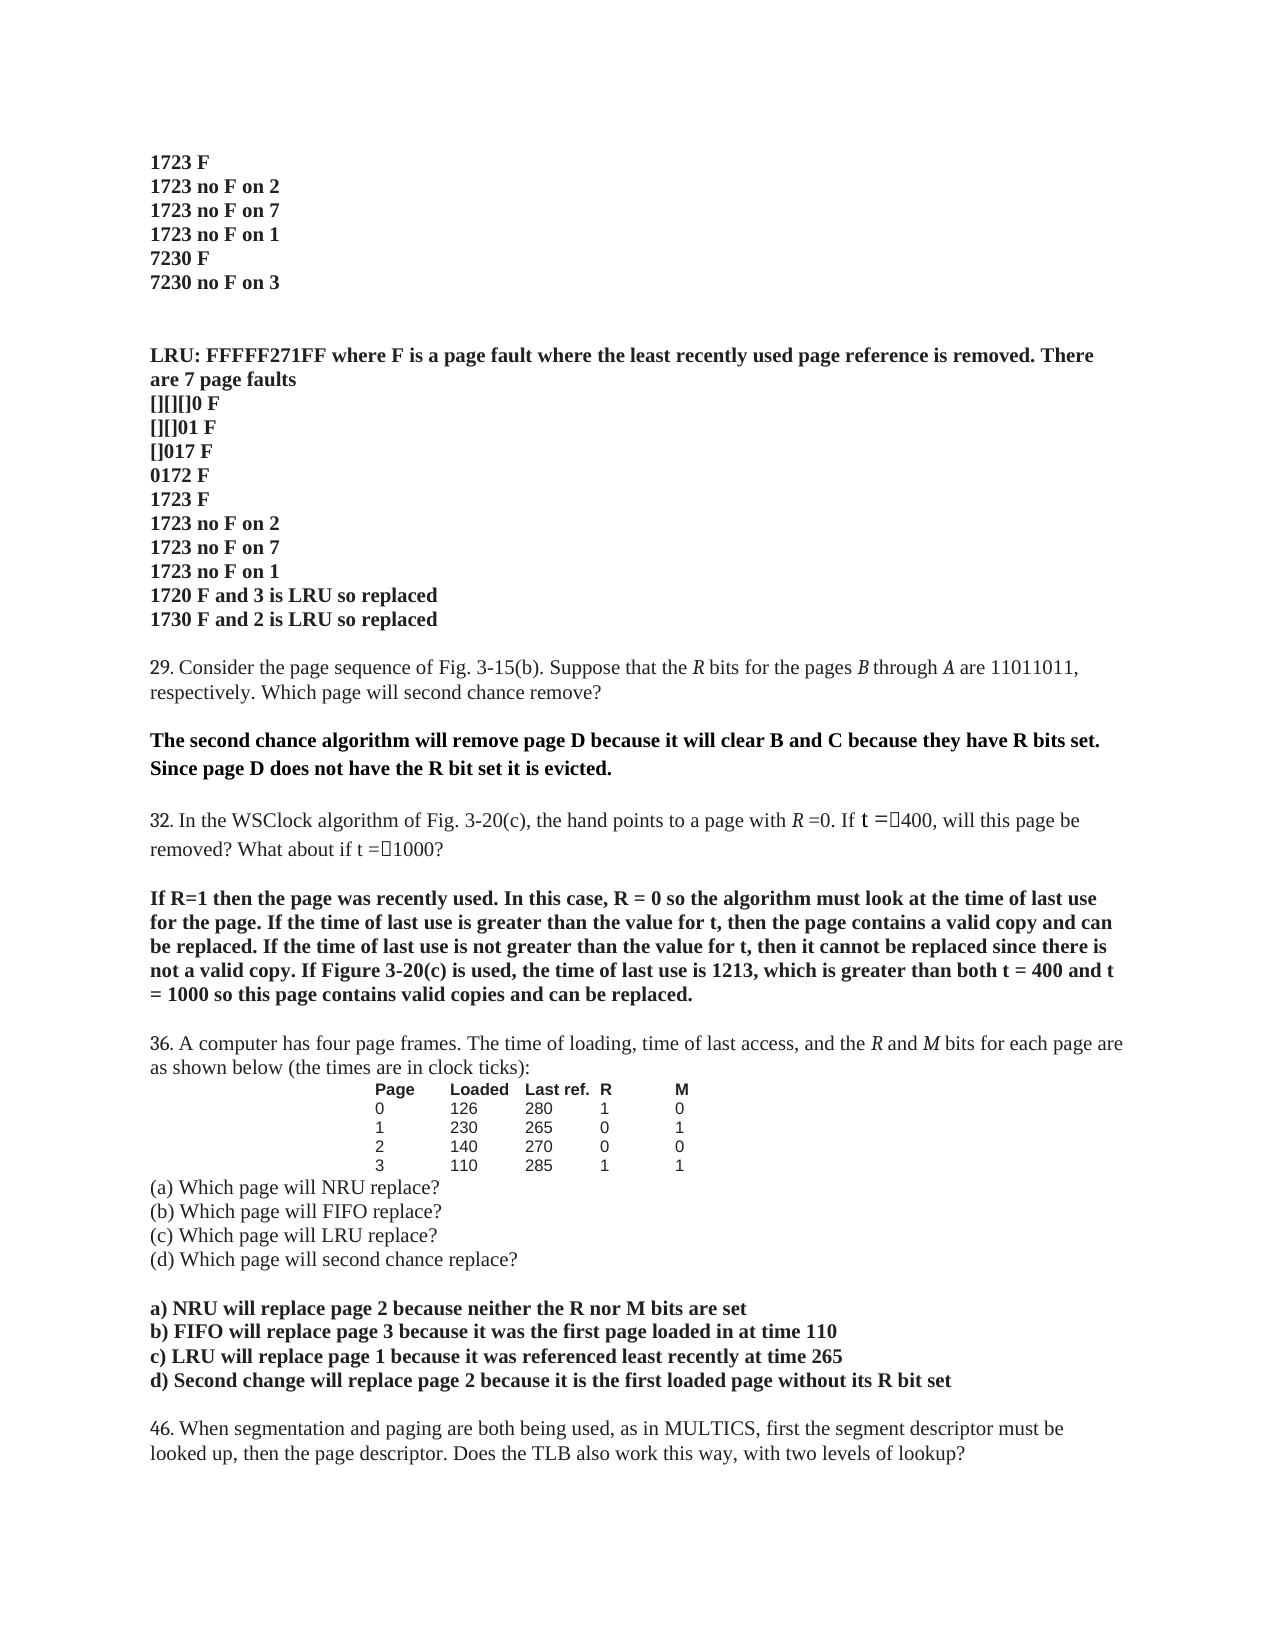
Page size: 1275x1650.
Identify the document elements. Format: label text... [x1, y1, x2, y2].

text 1720 F and 3 is LRU so replaced [150, 583, 1125, 607]
text If R=1 then the page was recently used. In this case, R = 0 so the algorithm must look at the time of last use for the page. If the time of last use is greater than the value for t, then the page contains a valid copy and can be replaced. If the time of last use is not greater than the value for t, then it cannot be replaced since there is not a valid copy. If Figure 3-20(c) is used, the time of last use is 1213, which is greater than both t = 400 and t = 1000 so this page contains valid copies and can be replaced. [150, 886, 1125, 1006]
text 1723 no F on 2 [150, 174, 1125, 198]
text 1723 no F on 2 [150, 511, 1125, 535]
text (a) Which page will NRU replace? [150, 1175, 1125, 1199]
text 36. A computer has four page frames. The time of loading, time of last access, and the R and M bits for each page are as shown below (the times are in clock ticks): [150, 1031, 1125, 1079]
text 2 140 270 0 0 [375, 1137, 1125, 1156]
text b) FIFO will replace page 3 because it was the first page loaded in at time 110 [150, 1319, 1125, 1343]
text []017 F [150, 439, 1125, 463]
text 29. Consider the page sequence of Fig. 3-15(b). Suppose that the R bits for the pages B through A are 11011011, respectively. Which page will second chance remove? [150, 655, 1125, 704]
text Page Loaded Last ref. R M [375, 1079, 1125, 1098]
text 7230 F [150, 246, 1125, 270]
text a) NRU will replace page 2 because neither the R nor M bits are set [150, 1295, 1125, 1319]
text c) LRU will replace page 1 because it was referenced least recently at time 265 [150, 1343, 1125, 1368]
text 1723 no F on 1 [150, 559, 1125, 583]
text (c) Which page will LRU replace? [150, 1223, 1125, 1247]
text d) Second change will replace page 2 because it is the first loaded page without its R bit set [150, 1368, 1125, 1392]
text 46. When segmentation and paging are both being used, as in MULTICS, first the segment descriptor must be looked up, then the page descriptor. Does the TLB also work this way, with two levels of lookup? [150, 1416, 1125, 1464]
text 1723 no F on 1 [150, 222, 1125, 246]
text 0172 F [150, 463, 1125, 487]
text 1723 F [150, 150, 1125, 174]
text 0 126 280 1 0 [375, 1098, 1125, 1118]
text 1723 no F on 7 [150, 198, 1125, 222]
text [][]01 F [150, 415, 1125, 439]
text The second chance algorithm will remove page D because it will clear B and C because they have R bits set. Since page D does not have the R bit set it is evicted. [150, 728, 1125, 780]
text LRU: FFFFF271FF where F is a page fault where the least recently used page reference is removed. There are 7 page faults [150, 342, 1125, 391]
text 7230 no F on 3 [150, 270, 1125, 294]
text (d) Which page will second chance replace? [150, 1247, 1125, 1271]
text 3 110 285 1 1 [375, 1156, 1125, 1175]
text [][][]0 F [150, 391, 1125, 415]
text 1723 no F on 7 [150, 535, 1125, 559]
text 1723 F [150, 487, 1125, 511]
text 32. In the WSClock algorithm of Fig. 3-20(c), the hand points to a page with R =0. If t =400, will this page be removed? What about if t =1000? [150, 804, 1125, 862]
text 1730 F and 2 is LRU so replaced [150, 607, 1125, 631]
text 1 230 265 0 1 [375, 1118, 1125, 1137]
text (b) Which page will FIFO replace? [150, 1199, 1125, 1223]
